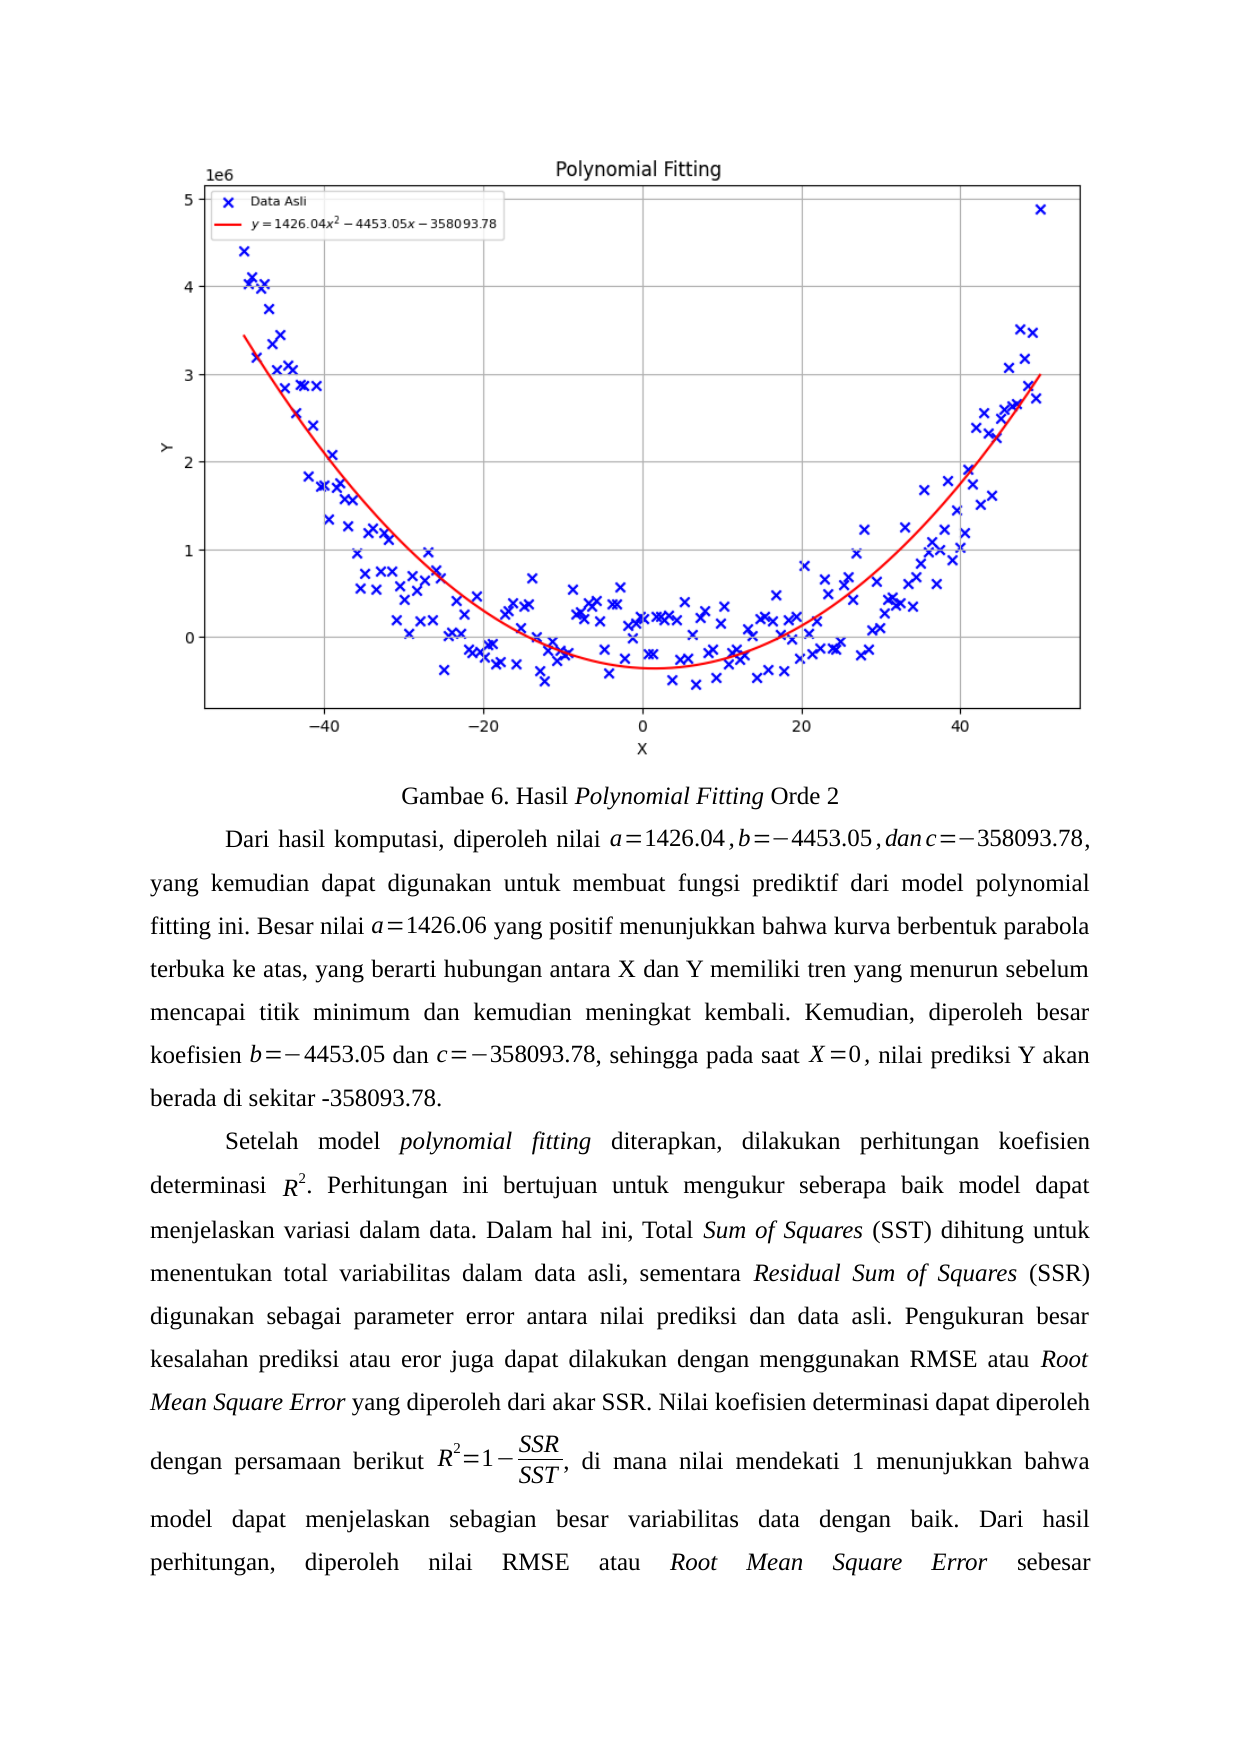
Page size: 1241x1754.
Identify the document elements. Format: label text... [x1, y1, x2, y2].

picture [150, 150, 1091, 768]
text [150, 1126, 1090, 1576]
text Dari hasil komputasi, diperoleh nilai , yang kemudian dapat digunakan untuk membuat fungsi prediktif dari model polynomial fitting ini. Besar nilai yang positif menunjukkan bahwa kurva berbentuk parabola terbuka ke atas, yang berarti hubungan antara X dan Y memiliki tren yang menurun sebelum mencapai titik minimum dan kemudian meningkat kembali. Kemudian, diperoleh besar koefisien dan , sehingga pada saat nilai prediksi Y akan berada di sekitar -358093.78. [150, 824, 1090, 1112]
text Gambae 6. Hasil Polynomial Fitting Orde 2 [150, 781, 1090, 810]
